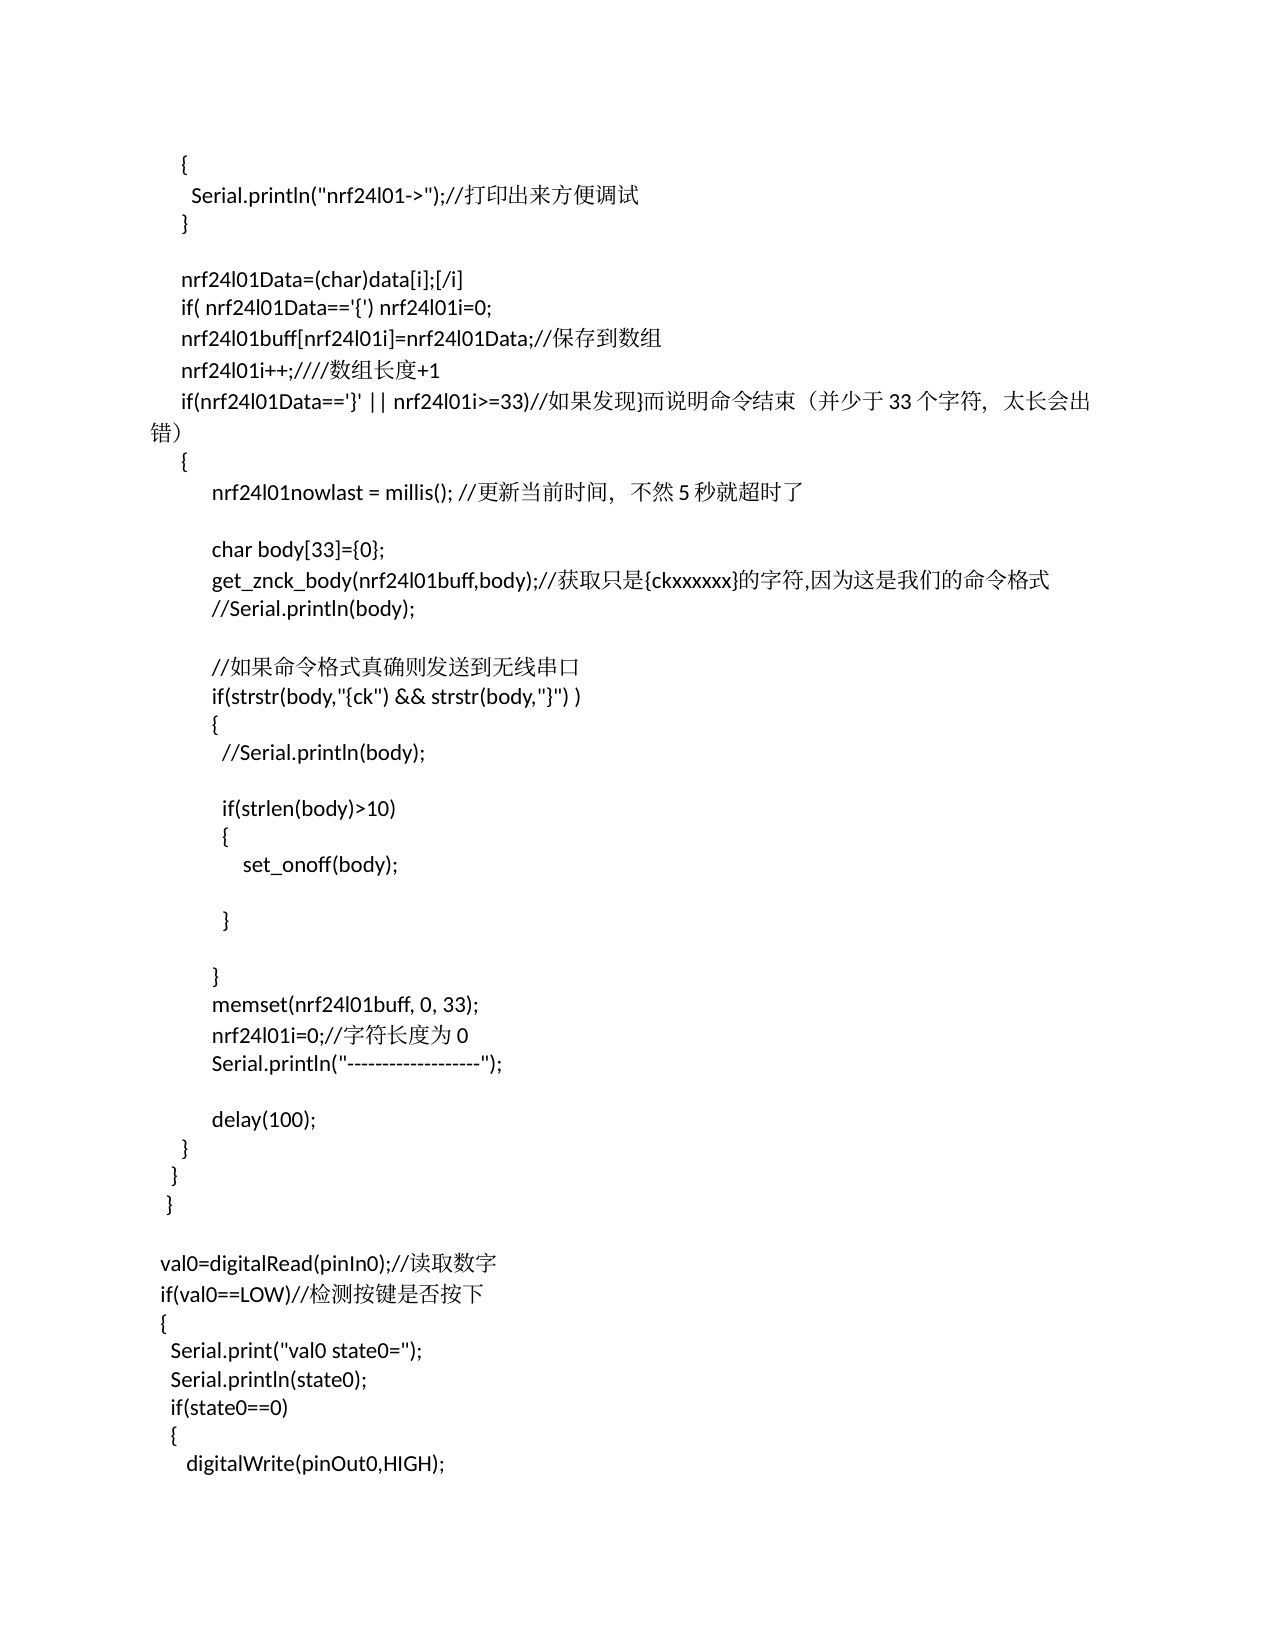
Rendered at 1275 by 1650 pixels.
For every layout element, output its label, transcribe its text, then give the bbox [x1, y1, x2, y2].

text val0=digitalRead(pinIn0);//读取数字 [150, 1246, 1125, 1277]
text get_znck_body(nrf24l01buff,body);//获取只是{ckxxxxxx}的字符,因为这是我们的命令格式 [150, 563, 1125, 594]
text } [150, 962, 1125, 990]
text if(strstr(body,"{ck") && strstr(body,"}") ) [150, 682, 1125, 710]
text Serial.println("-------------------"); [150, 1049, 1125, 1078]
text if(strlen(body)>10) [150, 794, 1125, 822]
text char body[33]={0}; [150, 535, 1125, 563]
text nrf24l01nowlast = millis(); //更新当前时间，不然5秒就超时了 [150, 475, 1125, 507]
text } [150, 1190, 1125, 1218]
text { [150, 447, 1125, 475]
text //如果命令格式真确则发送到无线串口 [150, 650, 1125, 682]
text } [150, 906, 1125, 934]
text Serial.println("nrf24l01->");//打印出来方便调试 [150, 178, 1125, 209]
text Serial.println(state0); [150, 1365, 1125, 1393]
text { [150, 150, 1125, 178]
text } [150, 209, 1125, 237]
text if( nrf24l01Data=='{') nrf24l01i=0; [150, 293, 1125, 322]
text nrf24l01i++;////数组长度+1 [150, 353, 1125, 384]
text //Serial.println(body); [150, 738, 1125, 766]
text } [150, 1162, 1125, 1190]
text { [150, 1421, 1125, 1449]
text { [150, 822, 1125, 850]
text set_onoff(body); [150, 850, 1125, 878]
text digitalWrite(pinOut0,HIGH); [150, 1449, 1125, 1477]
text nrf24l01i=0;//字符长度为0 [150, 1018, 1125, 1049]
text memset(nrf24l01buff, 0, 33); [150, 990, 1125, 1018]
text nrf24l01Data=(char)data[i];[/i] [150, 266, 1125, 293]
text { [150, 710, 1125, 738]
text if(val0==LOW)//检测按键是否按下 [150, 1277, 1125, 1309]
text { [150, 1309, 1125, 1337]
text Serial.print("val0 state0="); [150, 1337, 1125, 1365]
text if(state0==0) [150, 1393, 1125, 1421]
text delay(100); [150, 1106, 1125, 1134]
text if(nrf24l01Data=='}' || nrf24l01i>=33)//如果发现}而说明命令结束（并少于33个字符，太长会出错） [150, 384, 1125, 447]
text //Serial.println(body); [150, 594, 1125, 622]
text } [150, 1134, 1125, 1162]
text nrf24l01buff[nrf24l01i]=nrf24l01Data;//保存到数组 [150, 322, 1125, 353]
